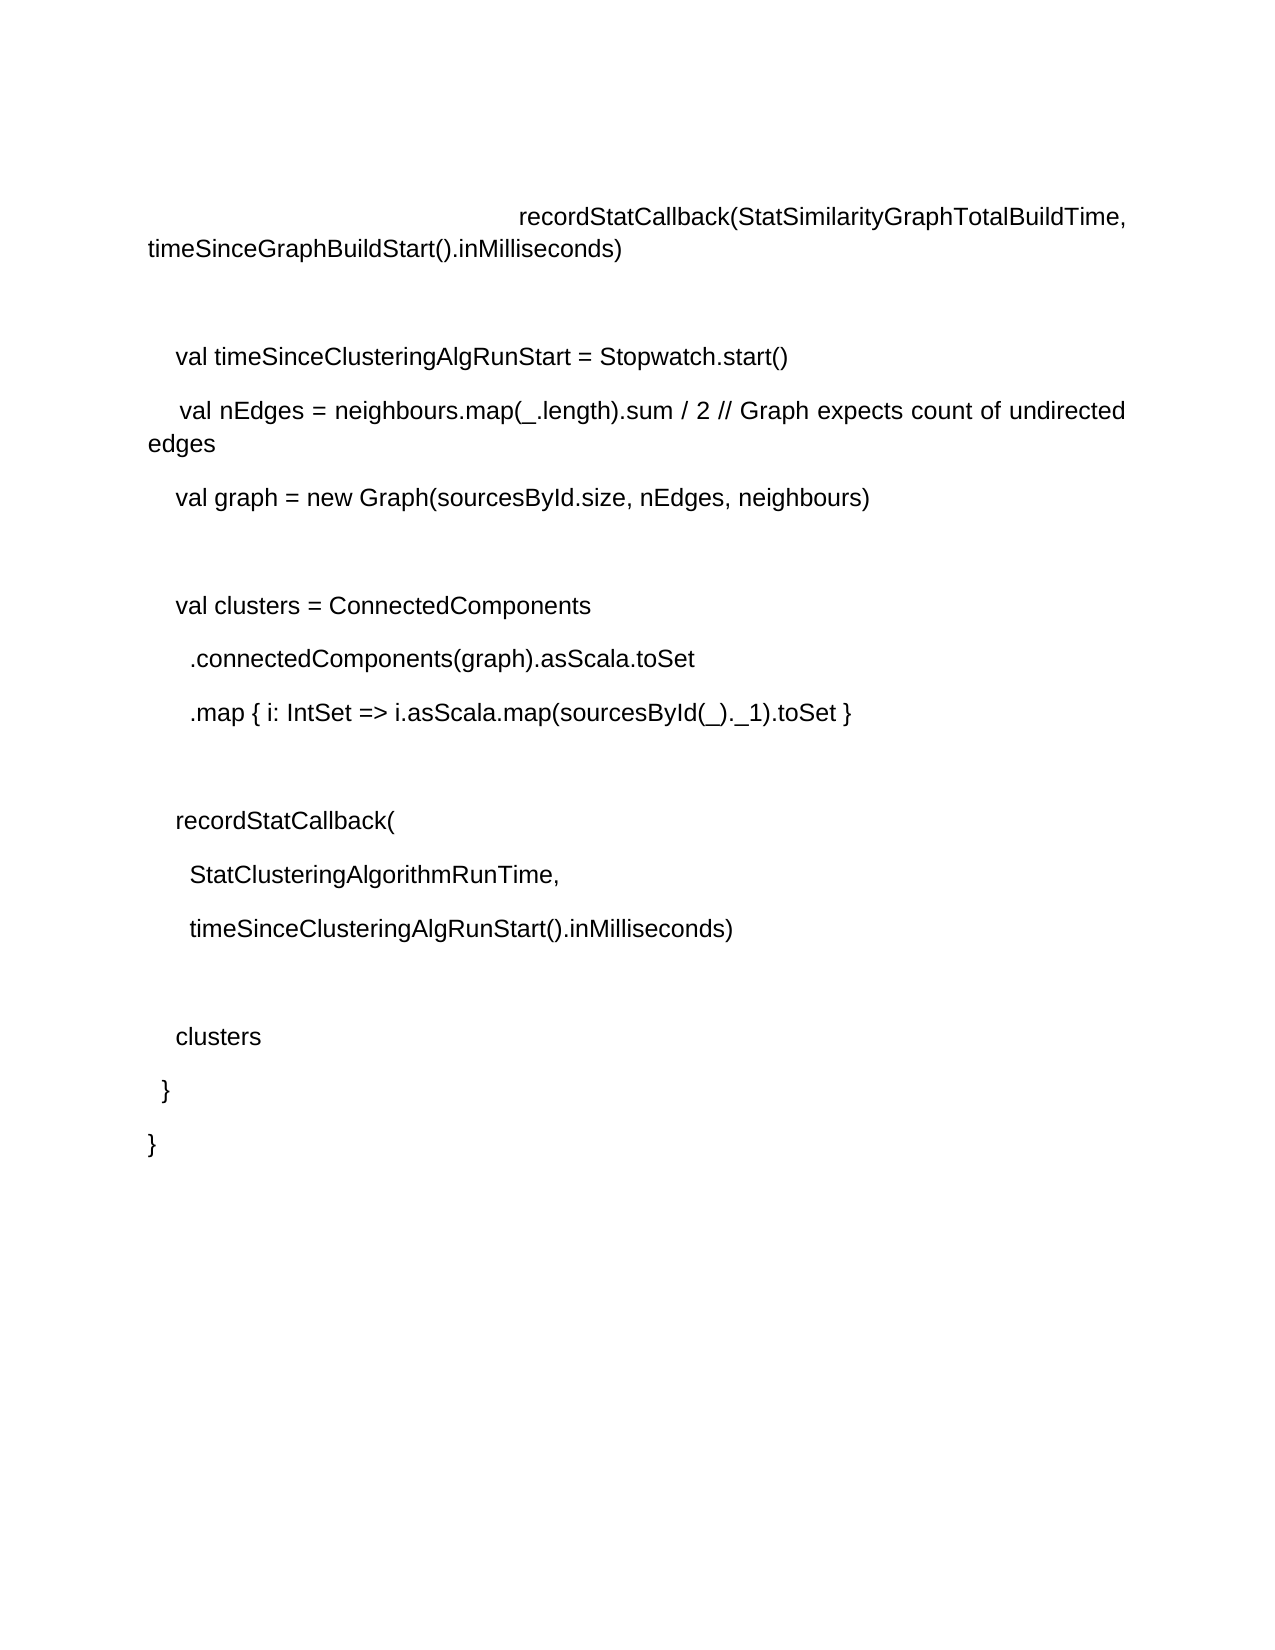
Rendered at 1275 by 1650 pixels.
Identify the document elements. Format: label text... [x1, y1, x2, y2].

text val graph = new Graph(sourcesById.size, nEdges, neighbours) [148, 483, 1127, 512]
text recordStatCallback(StatSimilarityGraphTotalBuildTime, timeSinceGraphBuildStart().inMilliseconds) [148, 201, 1127, 263]
text val clusters = ConnectedComponents [148, 591, 1127, 619]
text .connectedComponents(graph).asScala.toSet [148, 644, 1127, 673]
text recordStatCallback( [148, 806, 1127, 835]
text } [148, 1129, 1127, 1158]
text timeSinceClusteringAlgRunStart().inMilliseconds) [148, 914, 1127, 942]
text StatClusteringAlgorithmRunTime, [148, 860, 1127, 889]
text } [148, 1075, 1127, 1104]
text val timeSinceClusteringAlgRunStart = Stopwatch.start() [148, 342, 1127, 371]
text .map { i: IntSet => i.asScala.map(sourcesById(_)._1).toSet } [148, 698, 1127, 727]
text val nEdges = neighbours.map(_.length).sum / 2 // Graph expects count of undirected edges [148, 396, 1127, 458]
text clusters [148, 1021, 1127, 1050]
